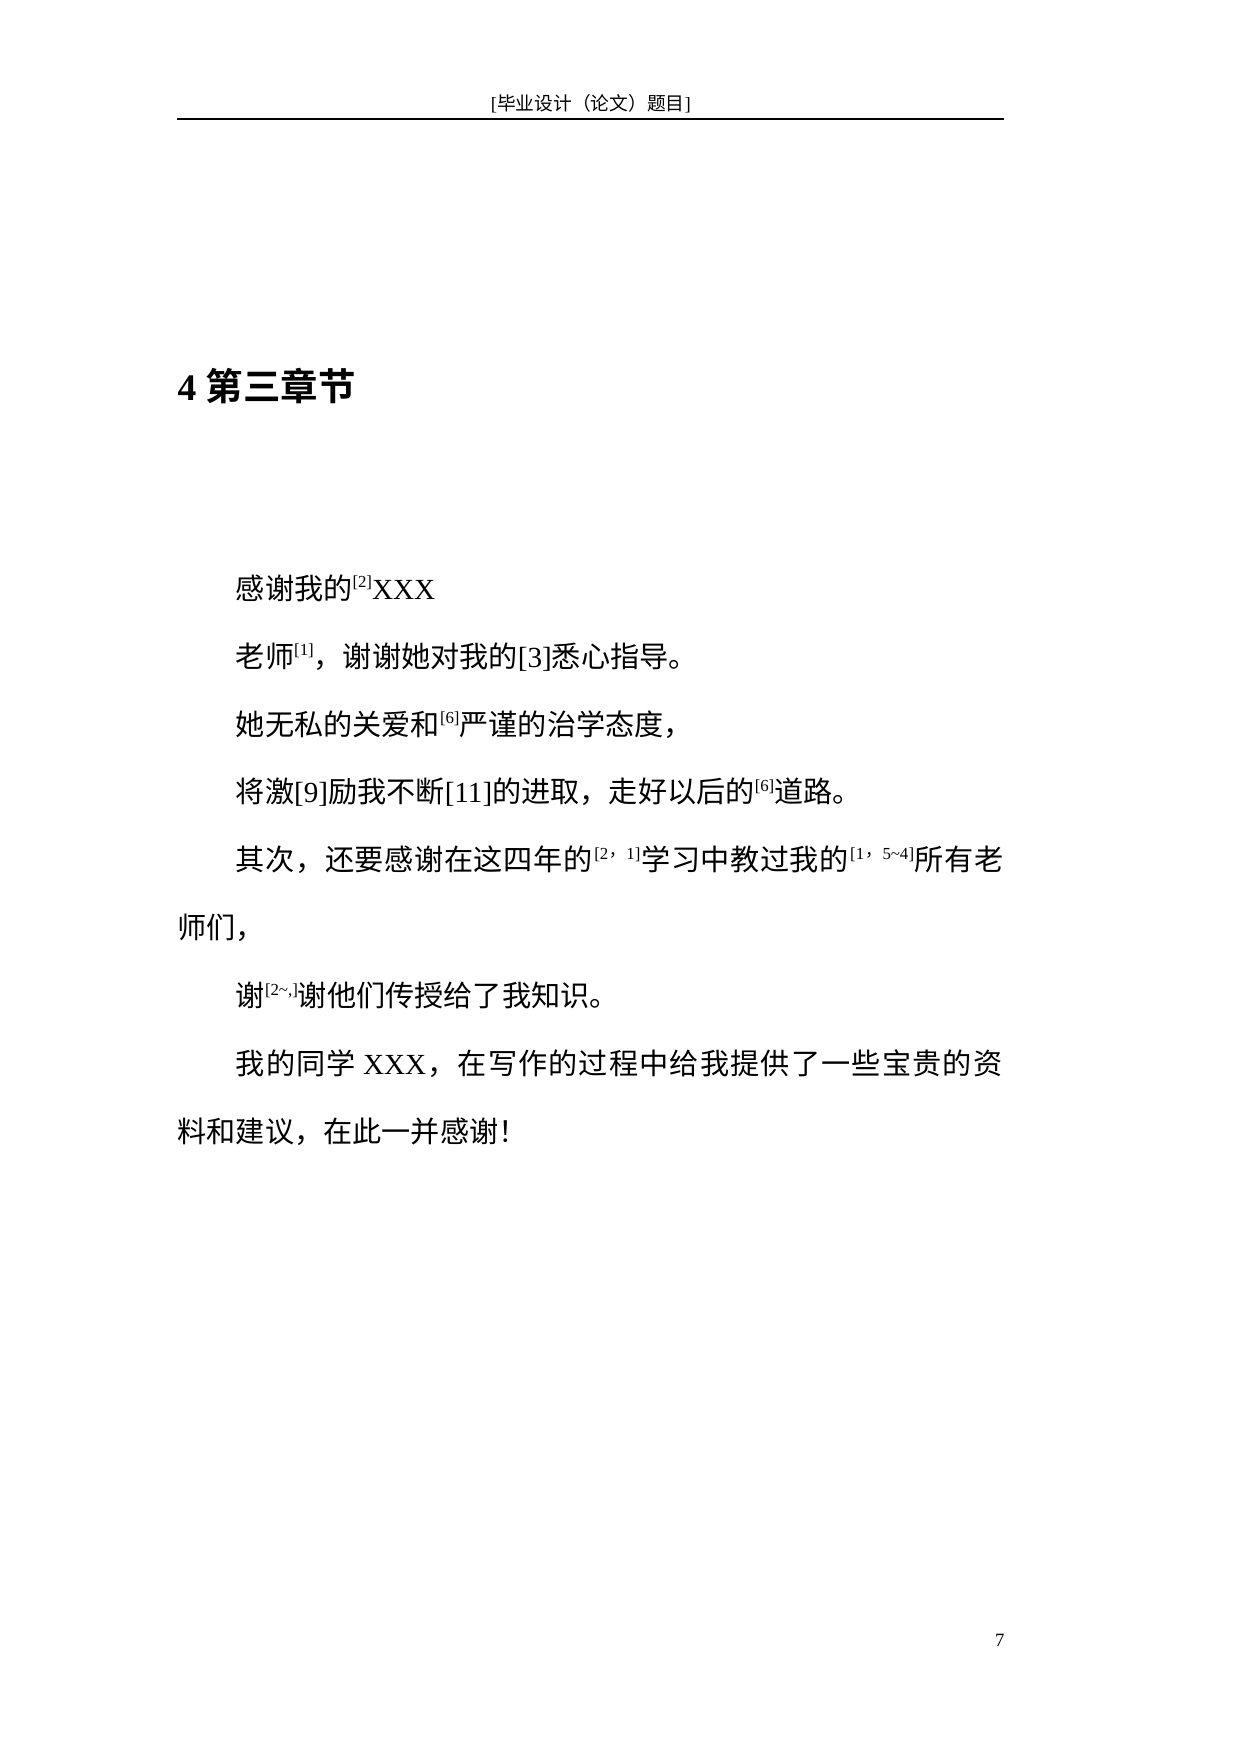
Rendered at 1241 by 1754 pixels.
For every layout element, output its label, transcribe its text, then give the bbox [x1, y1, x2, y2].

subtitle 第三章节 [177, 350, 1004, 418]
text 谢[2~,]谢他们传授给了我知识。 [177, 960, 1004, 1028]
text 我的同学XXX，在写作的过程中给我提供了一些宝贵的资料和建议，在此一并感谢！ [177, 1028, 1004, 1164]
text 她无私的关爱和[6，7]严谨的治学态度， [177, 688, 1004, 756]
text 老师[1]，谢谢她对我的[3，5~7]悉心指导。 [177, 620, 1004, 688]
text 其次，还要感谢在这四年的[2，1]学习中教过我的[1，5~4]所有老师们， [177, 824, 1004, 960]
text 感谢我的[2]XXX [177, 552, 1004, 620]
text 将激[9]励我不断[11]的进取，走好以后的[6,8]道路。 [177, 756, 1004, 824]
